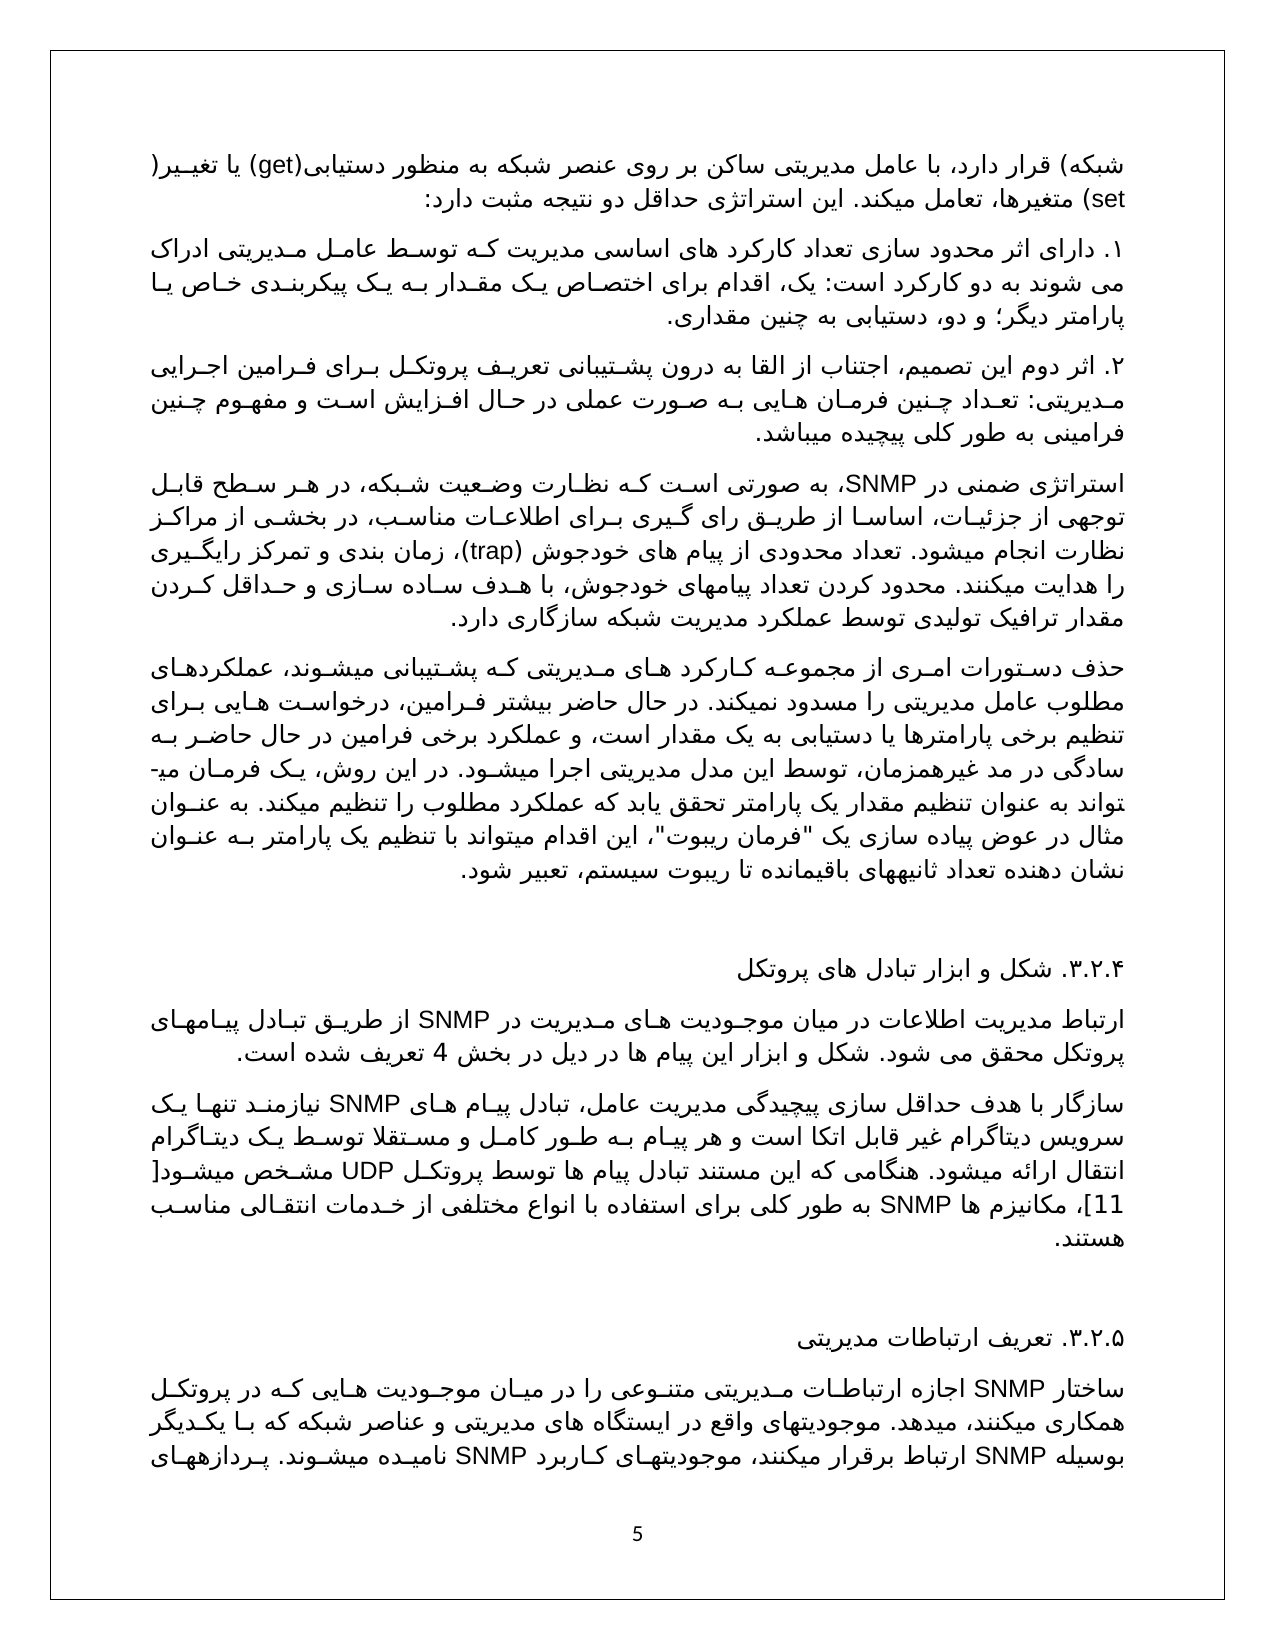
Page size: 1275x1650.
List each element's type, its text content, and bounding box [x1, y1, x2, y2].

text استراتژی ضمنی در SNMP، به صورتی است که نظارت وضعیت شبکه، در هر سطح قابل توجهی از جزئیات، اساسا از طریق رای گیری برای اطلاعات مناسب، در بخشی از مراکز نظارت انجام میشود. تعداد محدودی از پیام های خودجوش (trap)، زمان بندی و تمرکز رایگیری را هدایت میکنند. محدود کردن تعداد پیامهای خودجوش، با هدف ساده سازی و حداقل کردن مقدار ترافیک تولیدی توسط عملکرد مدیریت شبکه سازگاری دارد. [150, 469, 1125, 632]
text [150, 150, 1125, 213]
text ۱. دارای اثر محدود سازی تعداد کارکرد های اساسی مدیریت که توسط عامل مدیریتی ادراک می شوند به دو کارکرد است: یک، اقدام برای اختصاص یک مقدار به یک پیکربندی خاص یا پارامتر دیگر؛ و دو، دستیابی به چنین مقداری. [150, 234, 1125, 330]
text ۳.۲.۴. شکل و ابزار تبادل های پروتکل [150, 955, 1125, 984]
text حذف دستورات امری از مجموعه کارکرد های مدیریتی که پشتیبانی میشوند، عملکردهای مطلوب عامل مدیریتی را مسدود نمیکند. در حال حاضر بیشتر فرامین، درخواست هایی برای تنظیم برخی پارامترها یا دستیابی به یک مقدار است، و عملکرد برخی فرامین در حال حاضر به سادگی در مد غیرهمزمان، توسط این مدل مدیریتی اجرا میشود. در این روش، یک فرمان میتواند به عنوان تنظیم مقدار یک پارامتر تحقق یابد که عملکرد مطلوب را تنظیم میکند. به عنوان مثال در عوض پیاده سازی یک "فرمان ریبوت"، این اقدام میتواند با تنظیم یک پارامتر به عنوان نشان دهنده تعداد ثانیههای باقیمانده تا ریبوت سیستم، تعبیر شود. [150, 653, 1125, 884]
text ارتباط مدیریت اطلاعات در میان موجودیت های مدیریت در SNMP از طریق تبادل پیامهای پروتکل محقق می شود. شکل و ابزار این پیام ها در دیل در بخش 4 تعریف شده است. [150, 1005, 1125, 1068]
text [150, 1374, 1125, 1470]
text ۲. اثر دوم این تصمیم، اجتناب از القا به درون پشتیبانی تعریف پروتکل برای فرامین اجرایی مدیریتی: تعداد چنین فرمان هایی به صورت عملی در حال افزایش است و مفهوم چنین فرامینی به طور کلی پیچیده میباشد. [150, 351, 1125, 448]
text سازگار با هدف حداقل سازی پیچیدگی مدیریت عامل، تبادل پیام های SNMP نیازمند تنها یک سرویس دیتاگرام غیر قابل اتکا است و هر پیام به طور کامل و مستقلا توسط یک دیتاگرام انتقال ارائه میشود. هنگامی که این مستند تبادل پیام ها توسط پروتکل UDP مشخص میشود[11]، مکانیزم ها SNMP به طور کلی برای استفاده با انواع مختلفی از خدمات انتقالی مناسب هستند. [150, 1089, 1125, 1253]
text ۳.۲.۵. تعریف ارتباطات مدیریتی [150, 1323, 1125, 1353]
